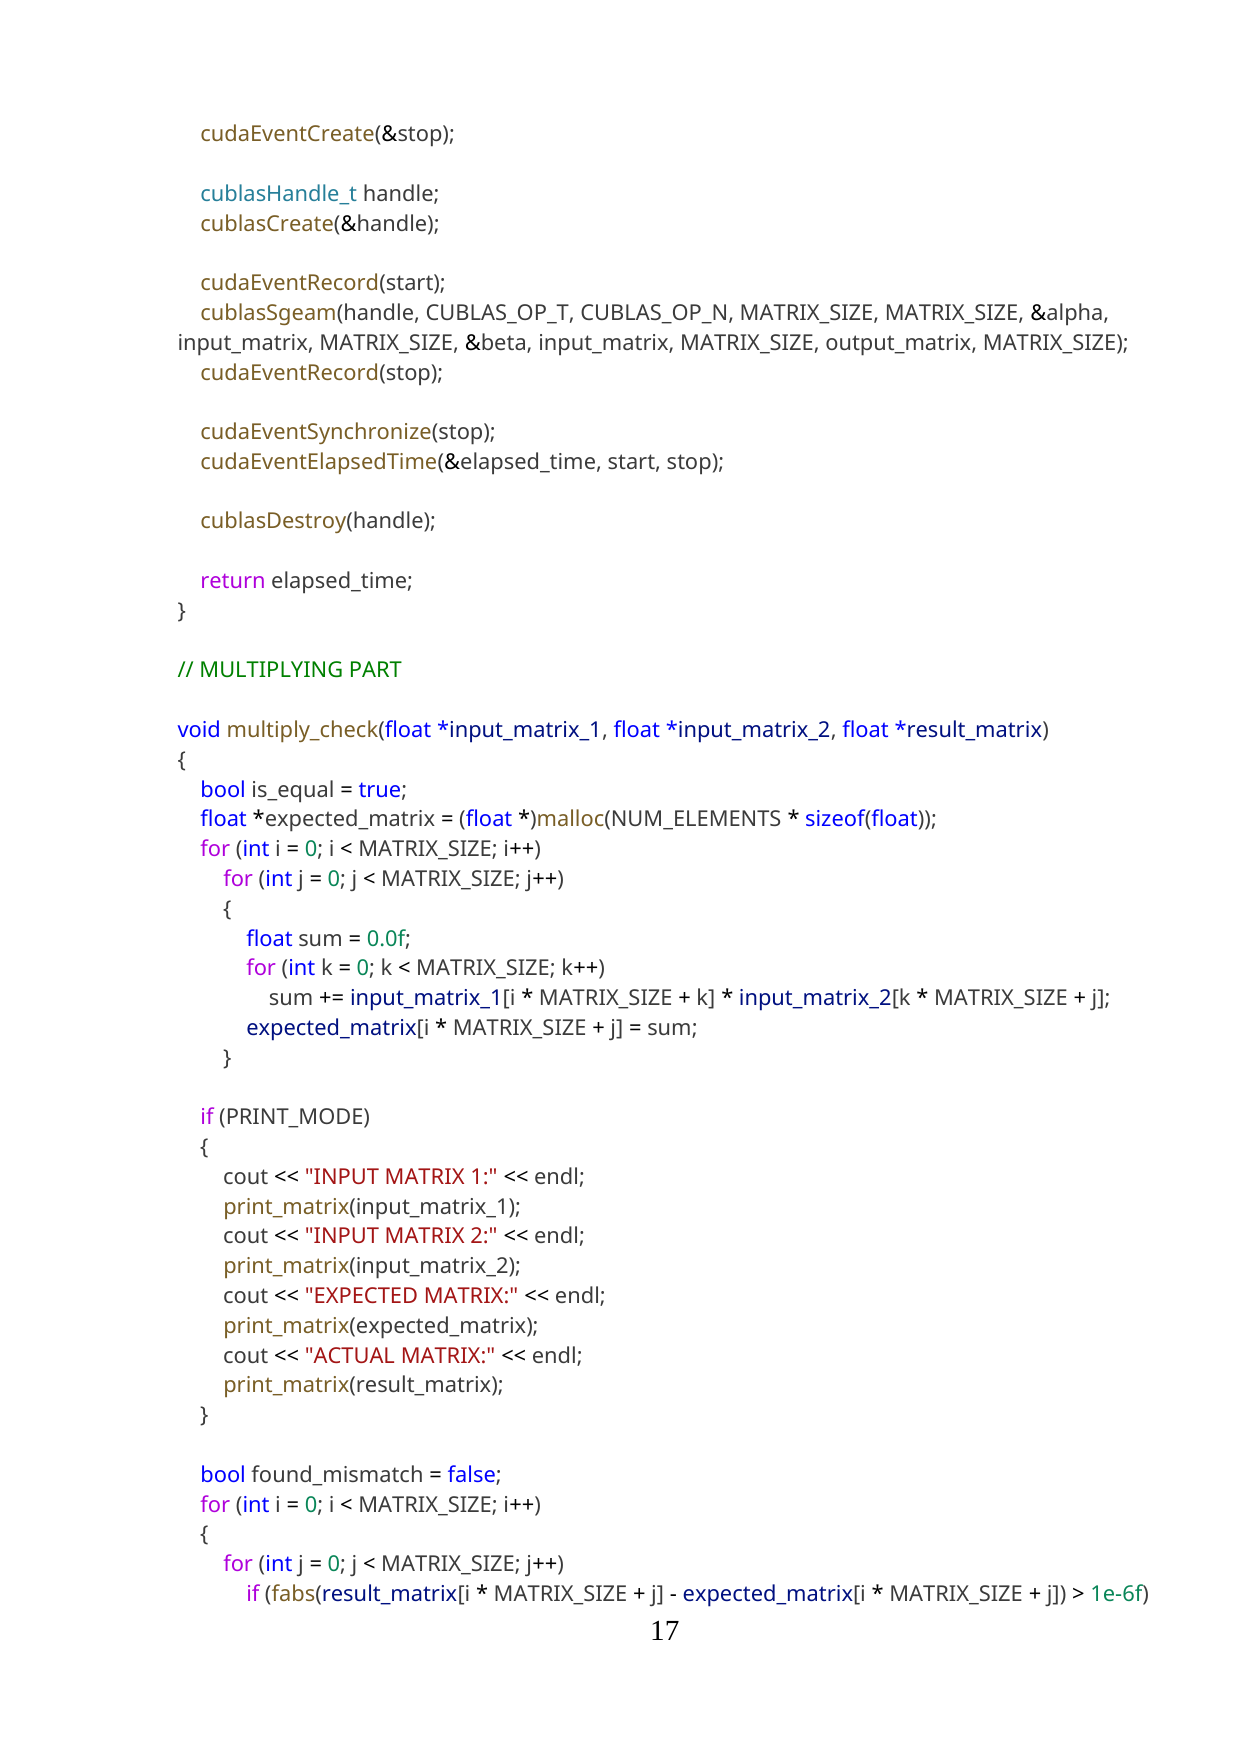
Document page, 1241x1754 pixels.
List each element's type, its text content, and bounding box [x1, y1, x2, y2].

text expected_matrix[i * MATRIX_SIZE + j] = sum; [177, 1012, 1152, 1042]
text // MULTIPLYING PART [177, 654, 1152, 684]
text for (int j = 0; j < MATRIX_SIZE; j++) [177, 863, 1152, 893]
text print_matrix(input_matrix_1); [177, 1191, 1152, 1220]
text cout << "EXPECTED MATRIX:" << endl; [177, 1280, 1152, 1310]
text cudaEventCreate(&stop); [177, 118, 1152, 148]
text if (fabs(result_matrix[i * MATRIX_SIZE + j] - expected_matrix[i * MATRIX_SIZE + j]) > 1e-6f) [177, 1578, 1152, 1608]
text cudaEventRecord(start); [177, 267, 1152, 297]
text bool found_mismatch = false; [177, 1459, 1152, 1488]
text float sum = 0.0f; [177, 922, 1152, 952]
text if (PRINT_MODE) [177, 1101, 1152, 1131]
text print_matrix(result_matrix); [177, 1369, 1152, 1399]
text void multiply_check(float *input_matrix_1, float *input_matrix_2, float *result_matrix) [177, 714, 1152, 744]
text { [177, 893, 1152, 922]
text cout << "ACTUAL MATRIX:" << endl; [177, 1339, 1152, 1369]
text bool is_equal = true; [177, 773, 1152, 803]
text print_matrix(expected_matrix); [177, 1310, 1152, 1339]
text { [177, 744, 1152, 773]
text sum += input_matrix_1[i * MATRIX_SIZE + k] * input_matrix_2[k * MATRIX_SIZE + j]; [177, 982, 1152, 1012]
text { [177, 1131, 1152, 1161]
text print_matrix(input_matrix_2); [177, 1250, 1152, 1280]
text { [177, 1518, 1152, 1548]
text cudaEventRecord(stop); [177, 356, 1152, 386]
text return elapsed_time; [177, 565, 1152, 595]
text cudaEventElapsedTime(&elapsed_time, start, stop); [177, 446, 1152, 476]
text for (int i = 0; i < MATRIX_SIZE; i++) [177, 833, 1152, 863]
text cout << "INPUT MATRIX 2:" << endl; [177, 1220, 1152, 1250]
text } [177, 1399, 1152, 1429]
text } [177, 1042, 1152, 1071]
text cublasSgeam(handle, CUBLAS_OP_T, CUBLAS_OP_N, MATRIX_SIZE, MATRIX_SIZE, &alpha, input_matrix, MATRIX_SIZE, &beta, input_matrix, MATRIX_SIZE, output_matrix, MATRIX_SIZE); [177, 297, 1152, 356]
text float *expected_matrix = (float *)malloc(NUM_ELEMENTS * sizeof(float)); [177, 803, 1152, 833]
text for (int i = 0; i < MATRIX_SIZE; i++) [177, 1488, 1152, 1518]
text for (int k = 0; k < MATRIX_SIZE; k++) [177, 952, 1152, 982]
text } [177, 595, 1152, 624]
text cudaEventSynchronize(stop); [177, 416, 1152, 446]
text cublasDestroy(handle); [177, 505, 1152, 535]
text cout << "INPUT MATRIX 1:" << endl; [177, 1161, 1152, 1191]
text for (int j = 0; j < MATRIX_SIZE; j++) [177, 1548, 1152, 1578]
text cublasHandle_t handle; [177, 178, 1152, 207]
text cublasCreate(&handle); [177, 207, 1152, 237]
